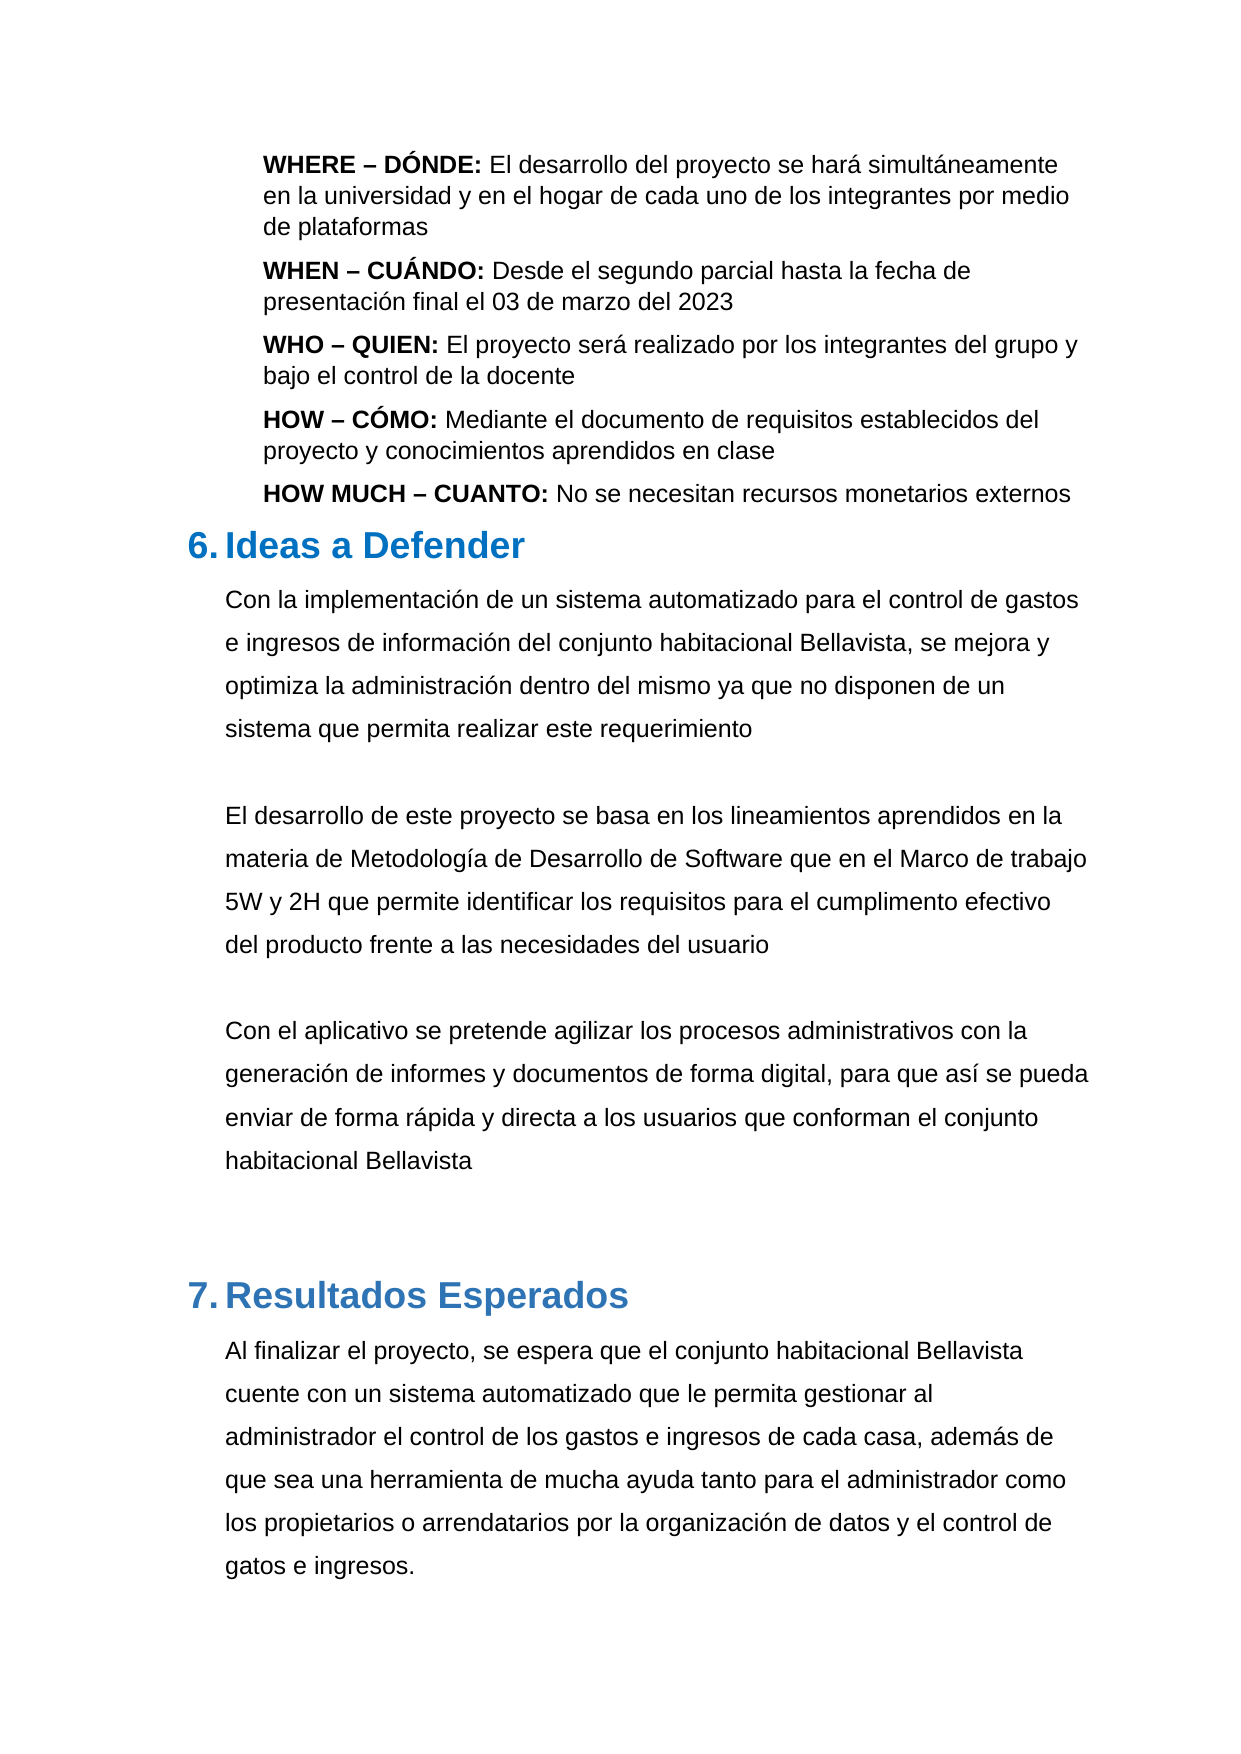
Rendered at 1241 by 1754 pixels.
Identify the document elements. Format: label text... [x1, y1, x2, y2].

text HOW – CÓMO: Mediante el documento de requisitos establecidos del proyecto y conocimientos aprendidos en clase [263, 405, 1090, 464]
text WHO – QUIEN: El proyecto será realizado por los integrantes del grupo y bajo el control de la docente [263, 330, 1090, 390]
text Con la implementación de un sistema automatizado para el control de gastos e ingresos de información del conjunto habitacional Bellavista, se mejora y optimiza la administración dentro del mismo ya que no disponen de un sistema que permita realizar este requerimiento [225, 585, 1090, 743]
text HOW MUCH – CUANTO: No se necesitan recursos monetarios externos [263, 479, 1090, 508]
text WHERE – DÓNDE: El desarrollo del proyecto se hará simultáneamente en la universidad y en el hogar de cada uno de los integrantes por medio de plataformas [263, 150, 1090, 241]
subtitle Resultados Esperados [187, 1273, 1090, 1317]
text Al finalizar el proyecto, se espera que el conjunto habitacional Bellavista cuente con un sistema automatizado que le permita gestionar al administrador el control de los gastos e ingresos de cada casa, además de que sea una herramienta de mucha ayuda tanto para el administrador como los propietarios o arrendatarios por la organización de datos y el control de gatos e ingresos. [225, 1336, 1090, 1580]
text WHEN – CUÁNDO: Desde el segundo parcial hasta la fecha de presentación final el 03 de marzo del 2023 [263, 256, 1090, 315]
subtitle Ideas a Defender [187, 523, 1090, 566]
text El desarrollo de este proyecto se basa en los lineamientos aprendidos en la materia de Metodología de Desarrollo de Software que en el Marco de trabajo 5W y 2H que permite identificar los requisitos para el cumplimento efectivo del producto frente a las necesidades del usuario [225, 801, 1090, 959]
text Con el aplicativo se pretende agilizar los procesos administrativos con la generación de informes y documentos de forma digital, para que así se pueda enviar de forma rápida y directa a los usuarios que conforman el conjunto habitacional Bellavista [225, 1016, 1090, 1174]
